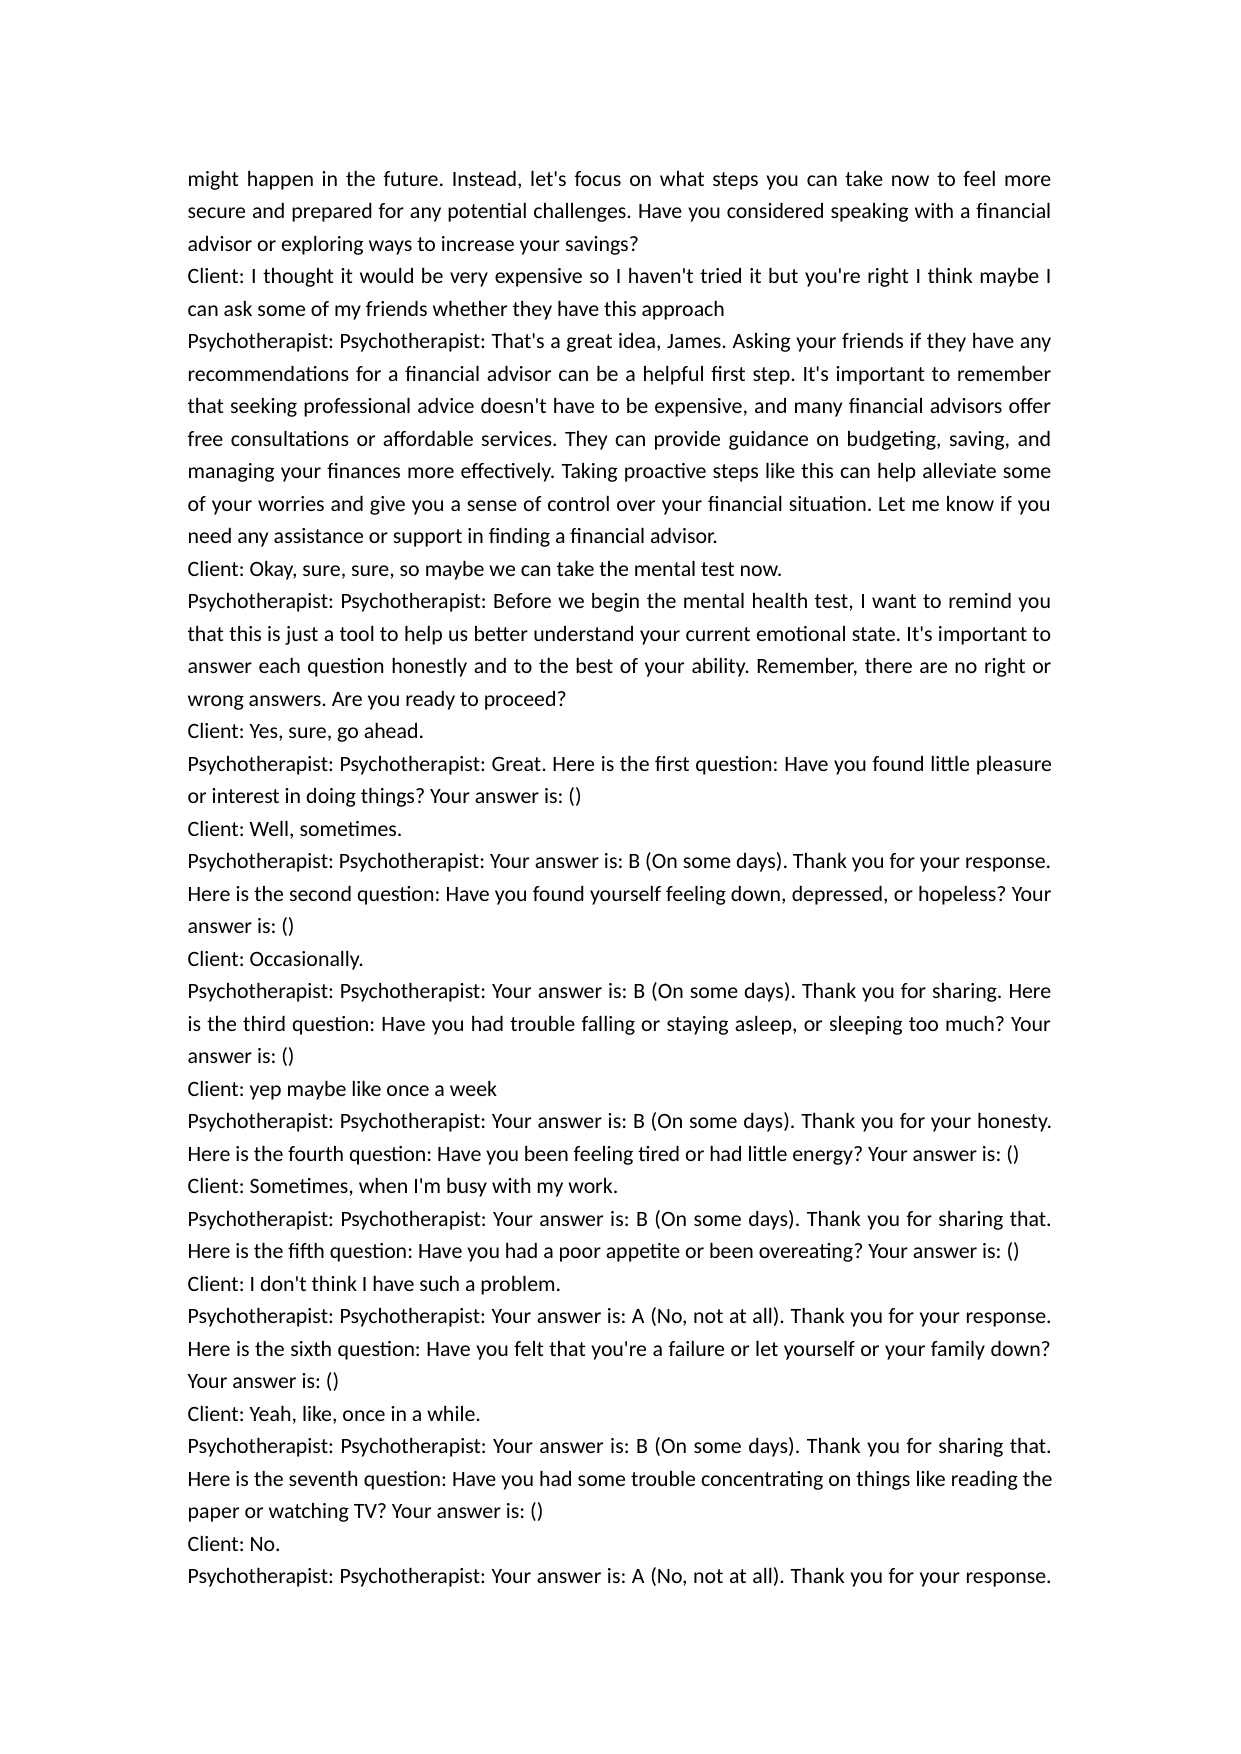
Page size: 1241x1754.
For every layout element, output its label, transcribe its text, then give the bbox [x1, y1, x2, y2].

text Psychotherapist: Psychotherapist: Your answer is: B (On some days). Thank you for your honesty. Here is the fourth question: Have you been feeling tired or had little energy? Your answer is: () [187, 1104, 1053, 1169]
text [187, 1559, 1053, 1592]
text Client: Occasionally. [187, 942, 1053, 974]
text Client: Yeah, like, once in a while. [187, 1397, 1053, 1429]
text Client: I don't think I have such a problem. [187, 1267, 1053, 1299]
text Psychotherapist: Psychotherapist: Your answer is: B (On some days). Thank you for sharing that. Here is the fifth question: Have you had a poor appetite or been overeating? Your answer is: () [187, 1202, 1053, 1267]
text Client: Well, sometimes. [187, 812, 1053, 844]
text Client: Sometimes, when I'm busy with my work. [187, 1169, 1053, 1202]
text Psychotherapist: Psychotherapist: Your answer is: B (On some days). Thank you for sharing that. Here is the seventh question: Have you had some trouble concentrating on things like reading the paper or watching TV? Your answer is: () [187, 1429, 1053, 1527]
text Client: No. [187, 1527, 1053, 1559]
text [187, 162, 1053, 259]
text Psychotherapist: Psychotherapist: That's a great idea, James. Asking your friends if they have any recommendations for a financial advisor can be a helpful first step. It's important to remember that seeking professional advice doesn't have to be expensive, and many financial advisors offer free consultations or affordable services. They can provide guidance on budgeting, saving, and managing your finances more effectively. Taking proactive steps like this can help alleviate some of your worries and give you a sense of control over your financial situation. Let me know if you need any assistance or support in finding a financial advisor. [187, 324, 1053, 552]
text Psychotherapist: Psychotherapist: Great. Here is the first question: Have you found little pleasure or interest in doing things? Your answer is: () [187, 747, 1053, 812]
text Psychotherapist: Psychotherapist: Your answer is: B (On some days). Thank you for sharing. Here is the third question: Have you had trouble falling or staying asleep, or sleeping too much? Your answer is: () [187, 974, 1053, 1072]
text Client: Yes, sure, go ahead. [187, 714, 1053, 747]
text Client: yep maybe like once a week [187, 1072, 1053, 1104]
text Psychotherapist: Psychotherapist: Before we begin the mental health test, I want to remind you that this is just a tool to help us better understand your current emotional state. It's important to answer each question honestly and to the best of your ability. Remember, there are no right or wrong answers. Are you ready to proceed? [187, 584, 1053, 714]
text Psychotherapist: Psychotherapist: Your answer is: B (On some days). Thank you for your response. Here is the second question: Have you found yourself feeling down, depressed, or hopeless? Your answer is: () [187, 844, 1053, 942]
text Client: I thought it would be very expensive so I haven't tried it but you're right I think maybe I can ask some of my friends whether they have this approach [187, 259, 1053, 324]
text Psychotherapist: Psychotherapist: Your answer is: A (No, not at all). Thank you for your response. Here is the sixth question: Have you felt that you're a failure or let yourself or your family down? Your answer is: () [187, 1299, 1053, 1397]
text Client: Okay, sure, sure, so maybe we can take the mental test now. [187, 552, 1053, 584]
